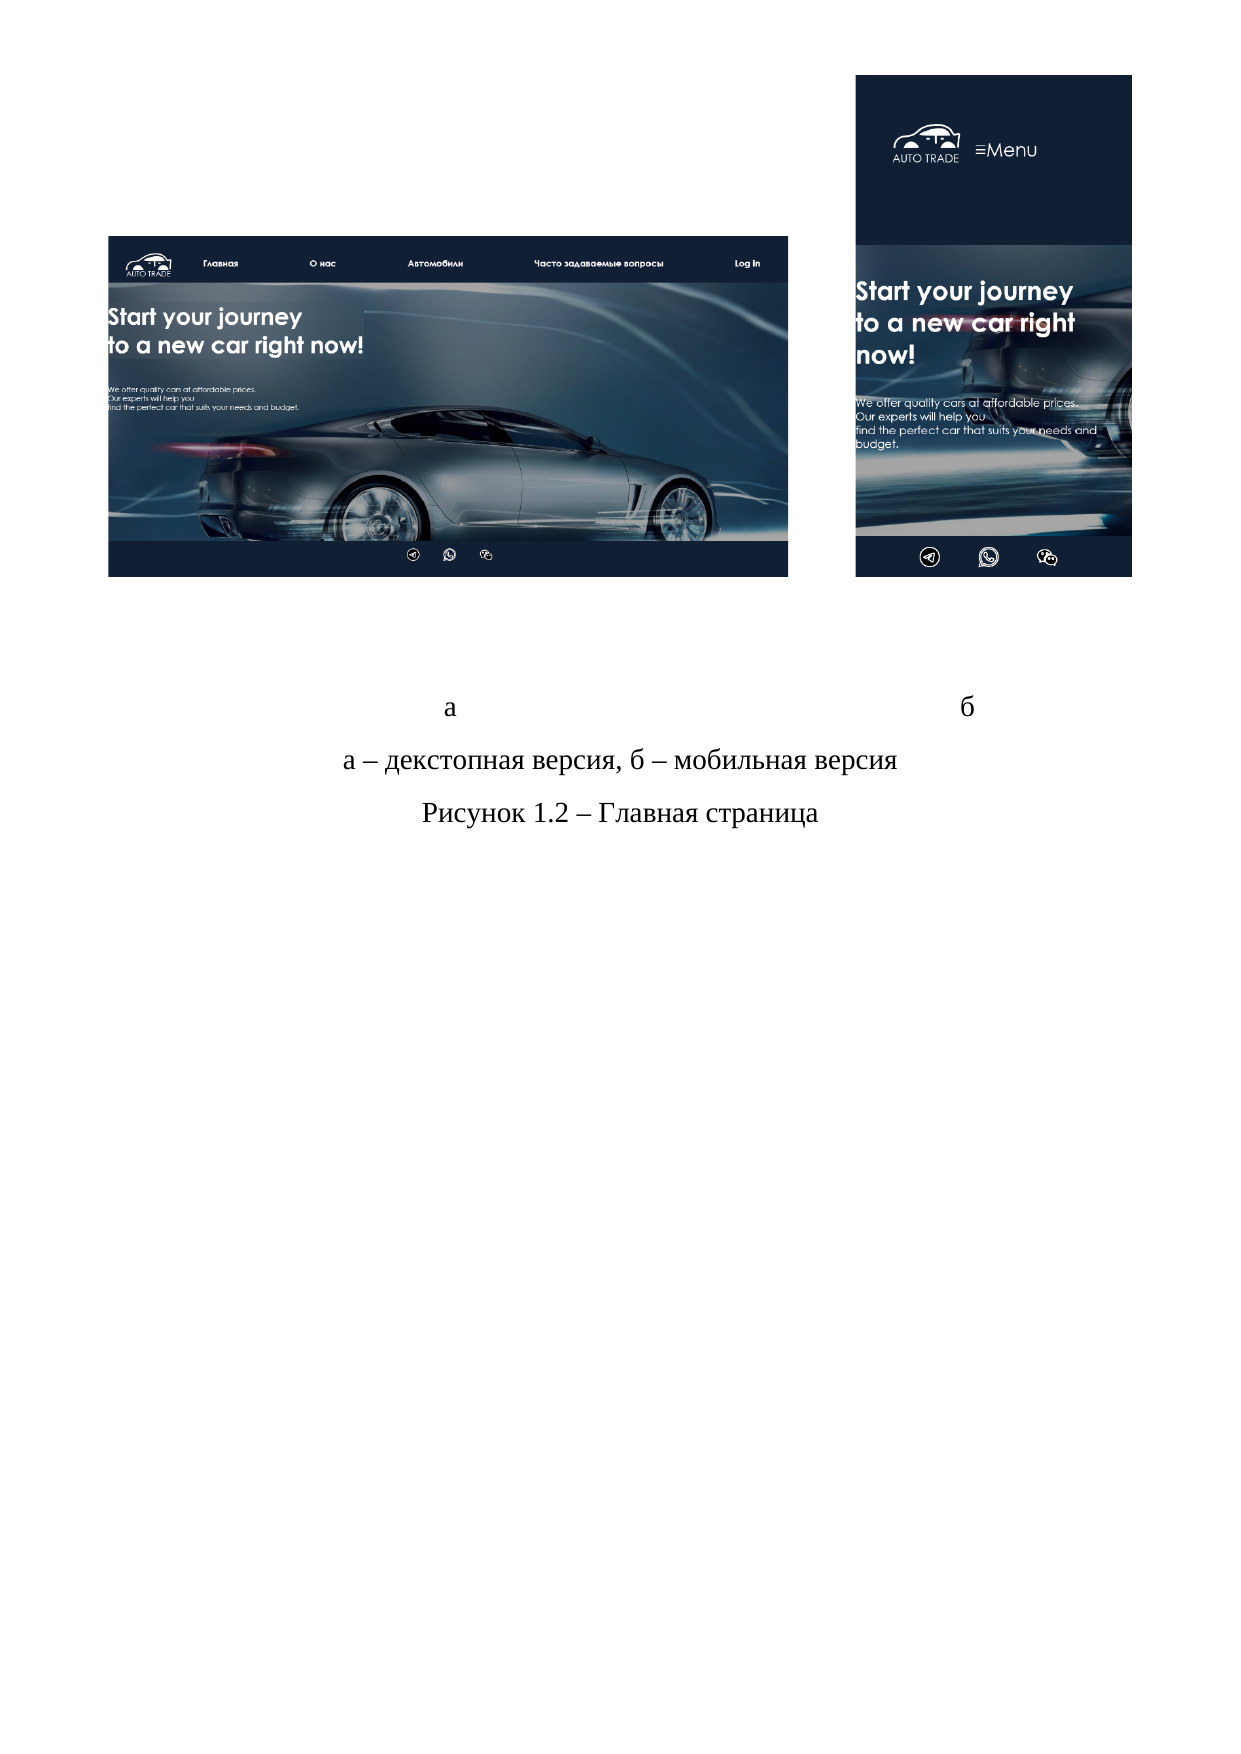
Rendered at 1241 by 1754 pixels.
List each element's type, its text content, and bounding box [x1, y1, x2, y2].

text а б [75, 689, 1165, 722]
picture [108, 236, 789, 577]
picture [855, 75, 1132, 577]
text Рисунок 1.2 – Главная страница [75, 795, 1165, 828]
text а – декстопная версия, б – мобильная версия [75, 742, 1165, 776]
